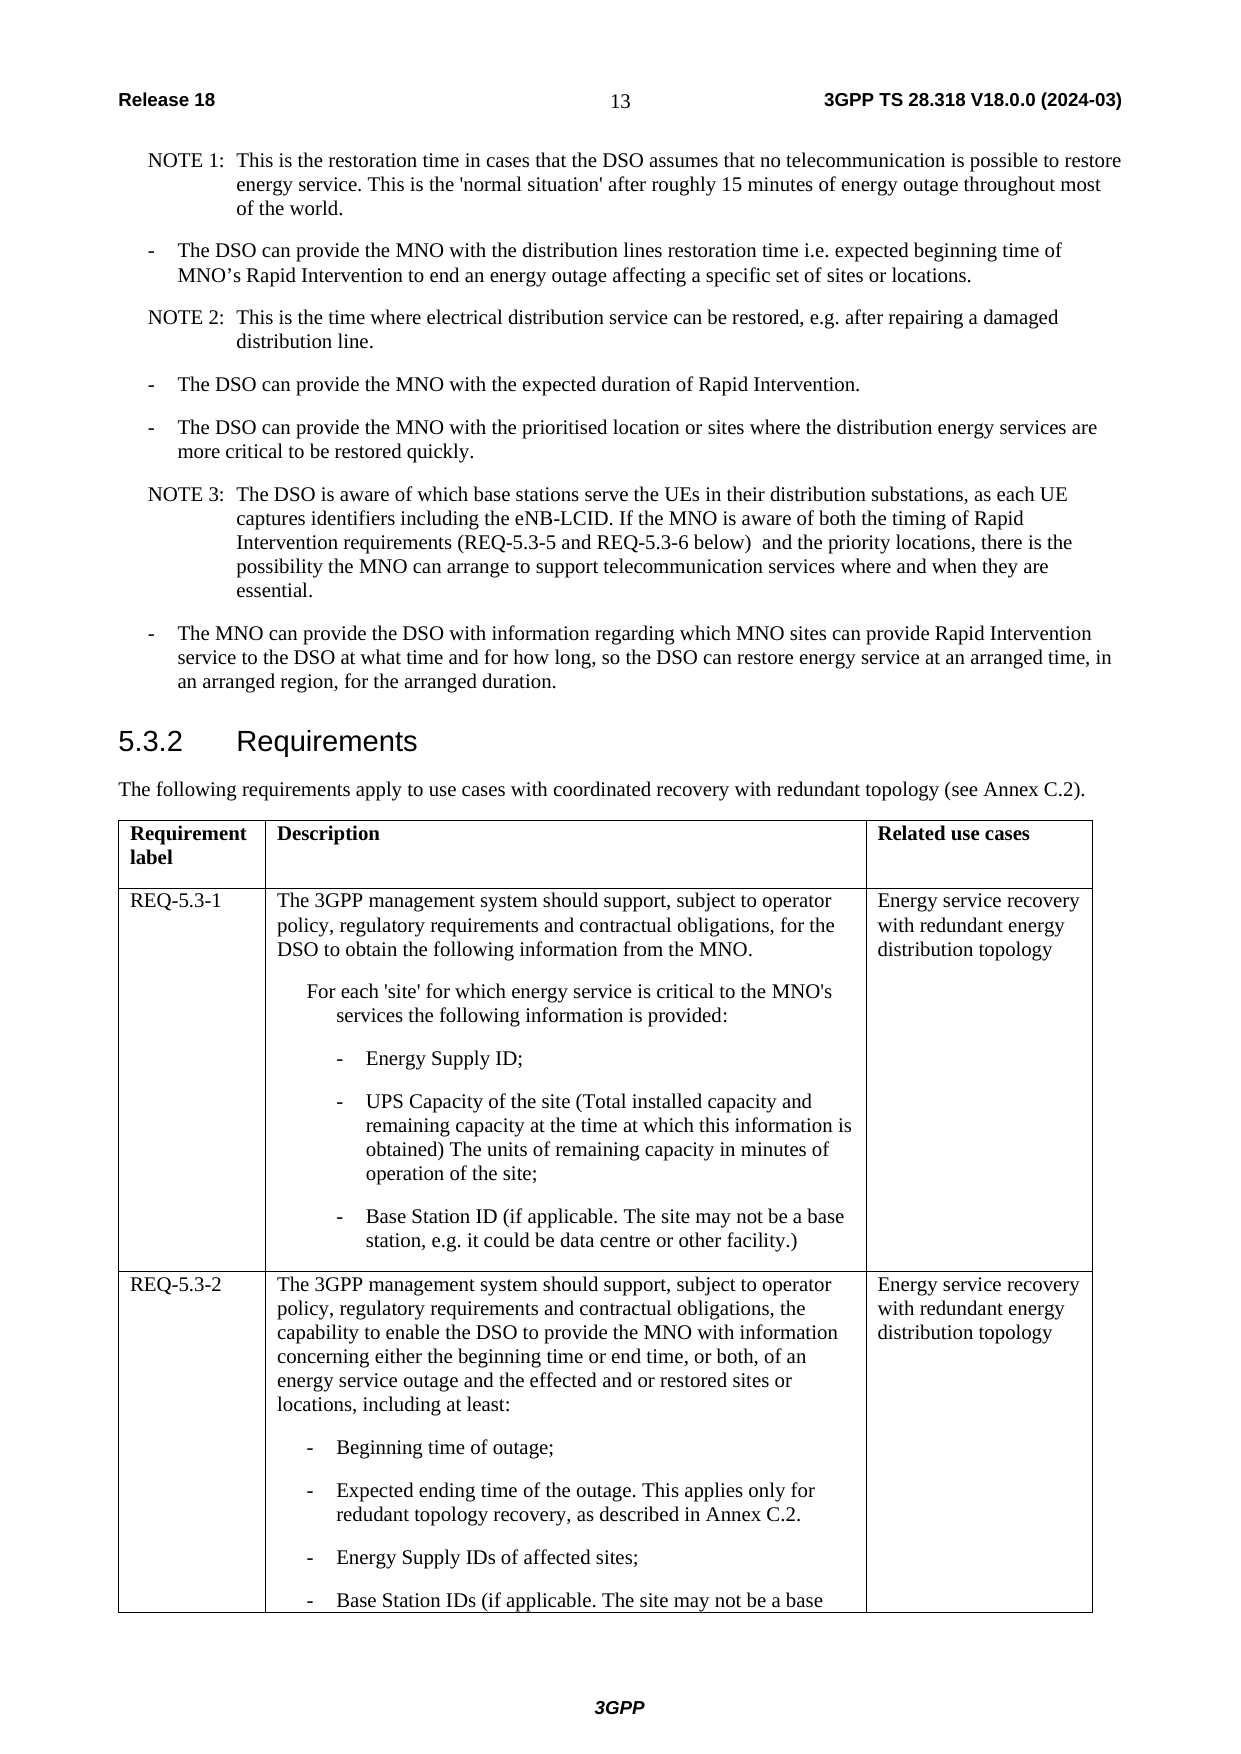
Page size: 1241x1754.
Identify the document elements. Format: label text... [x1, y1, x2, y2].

text - The MNO can provide the DSO with information regarding which MNO sites can provide Rapid Intervention service to the DSO at what time and for how long, so the DSO can restore energy service at an arranged time, in an arranged region, for the arranged duration. [148, 621, 1122, 693]
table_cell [867, 1272, 1092, 1612]
table_header Description [266, 821, 866, 887]
table_header Related use cases [867, 821, 1092, 887]
table_cell REQ-5.3-1 [119, 889, 265, 1271]
table_cell The 3GPP management system should support, subject to operator policy, regulatory requirements and contractual obligations, for the DSO to obtain the following information from the MNO. For each 'site' for which energy service is critical to the MNO's services the following information is provided: - Energy Supply ID; - UPS Capacity of the site (Total installed capacity and remaining capacity at the time at which this information is obtained) The units of remaining capacity in minutes of operation of the site; - Base Station ID (if applicable. The site may not be a base station, e.g. it could be data centre or other facility.) [266, 889, 866, 1271]
subtitle 5.3.2 Requirements [118, 724, 1122, 758]
text - The DSO can provide the MNO with the prioritised location or sites where the distribution energy services are more critical to be restored quickly. [148, 415, 1122, 463]
text NOTE 1: This is the restoration time in cases that the DSO assumes that no telecommunication is possible to restore energy service. This is the 'normal situation' after roughly 15 minutes of energy outage throughout most of the world. [148, 147, 1122, 220]
table_header Requirement label [119, 821, 265, 887]
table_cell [266, 1272, 866, 1612]
text - The DSO can provide the MNO with the expected duration of Rapid Intervention. [148, 372, 1122, 396]
text The following requirements apply to use cases with coordinated recovery with redundant topology (see Annex C.2). [118, 777, 1122, 801]
table_cell REQ-5.3-2 [119, 1272, 265, 1612]
text - The DSO can provide the MNO with the distribution lines restoration time i.e. expected beginning time of MNO’s Rapid Intervention to end an energy outage affecting a specific set of sites or locations. [148, 238, 1122, 287]
text NOTE 2: This is the time where electrical distribution service can be restored, e.g. after repairing a damaged distribution line. [148, 305, 1122, 353]
text NOTE 3: The DSO is aware of which base stations serve the UEs in their distribution substations, as each UE captures identifiers including the eNB-LCID. If the MNO is aware of both the timing of Rapid Intervention requirements (REQ-5.3-5 and REQ-5.3-6 below) and the priority locations, there is the possibility the MNO can arrange to support telecommunication services where and when they are essential. [148, 482, 1122, 602]
table_cell Energy service recovery with redundant energy distribution topology [867, 889, 1092, 1271]
